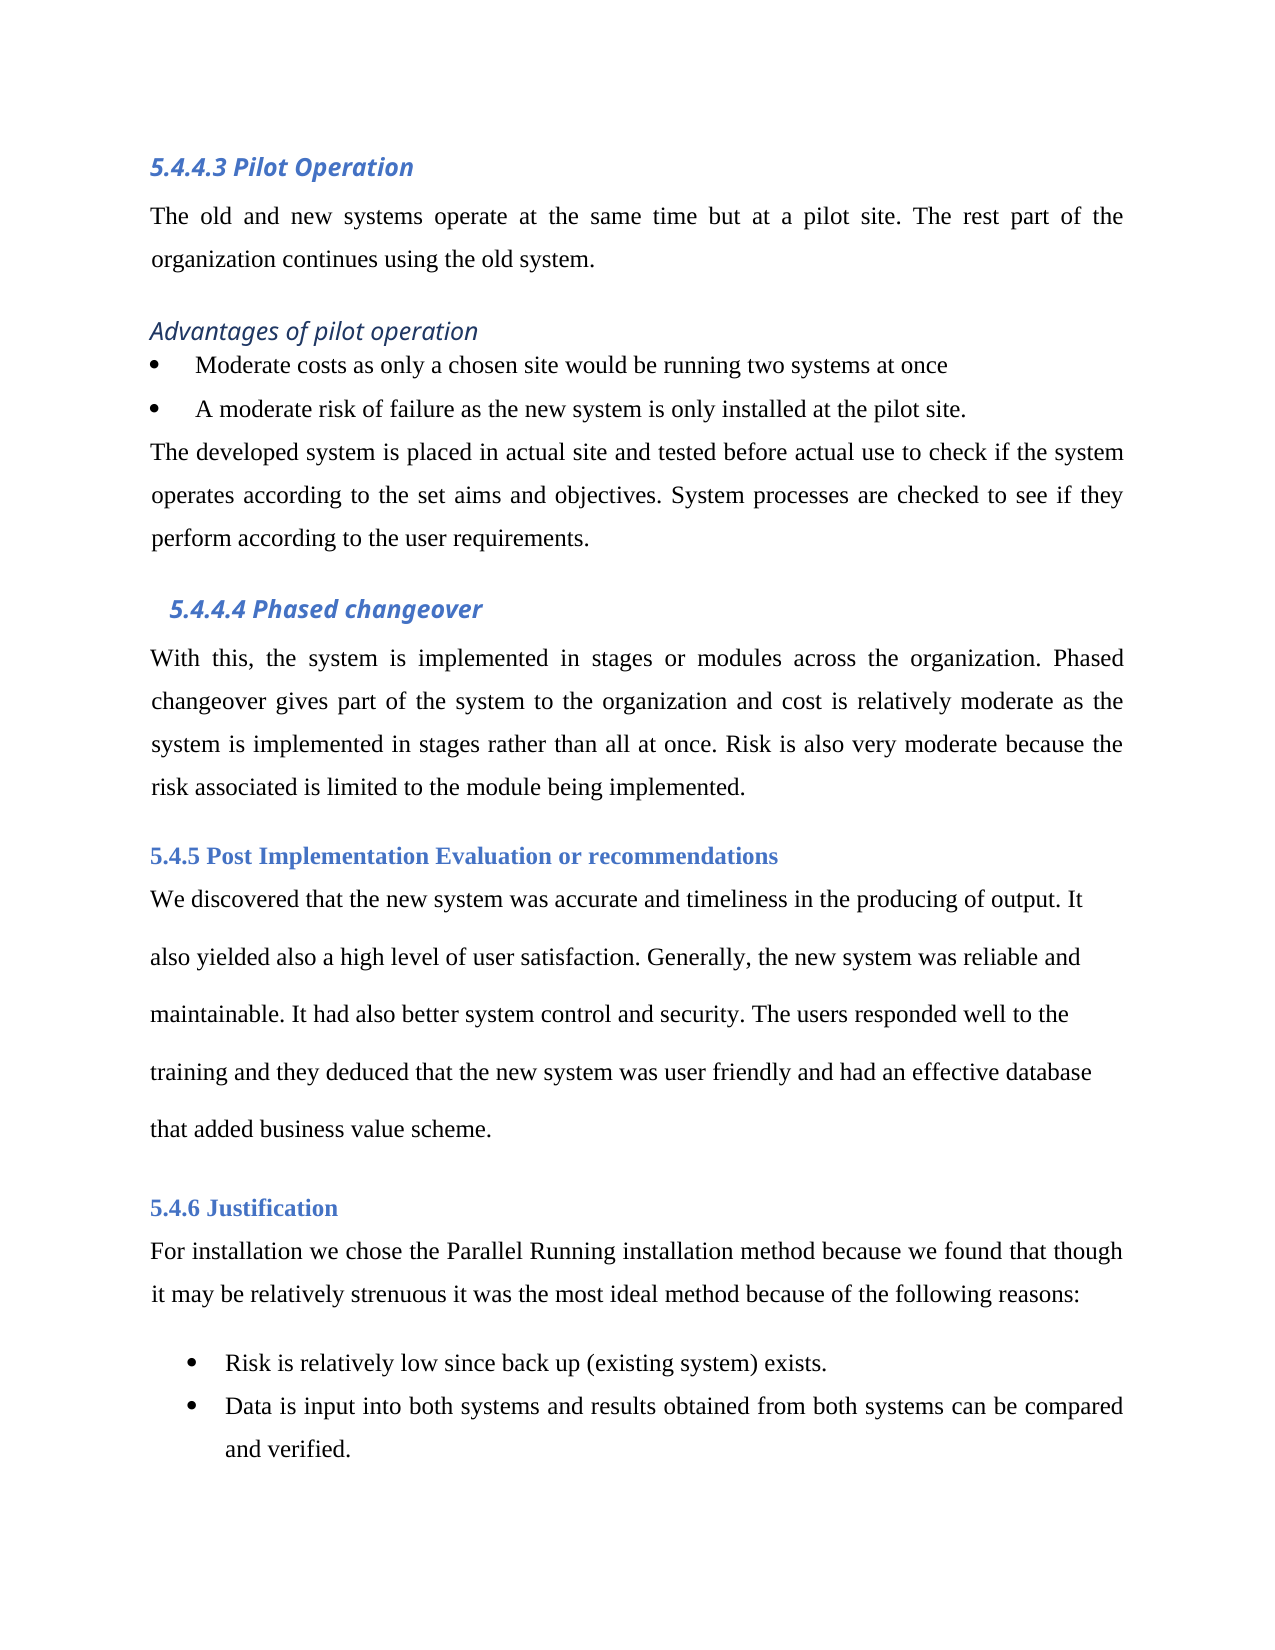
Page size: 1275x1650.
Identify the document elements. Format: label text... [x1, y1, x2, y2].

list Moderate costs as only a chosen site would be running two systems at once [150, 351, 1125, 379]
text The developed system is placed in actual site and tested before actual use to check if the system operates according to the set aims and objectives. System processes are checked to see if they perform according to the user requirements. [150, 437, 1125, 552]
subtitle 5.4.6 Justification [150, 1193, 1125, 1222]
subtitle 5.4.4.3 Pilot Operation [150, 150, 1125, 184]
text With this, the system is implemented in stages or modules across the organization. Phased changeover gives part of the system to the organization and cost is relatively moderate as the system is implemented in stages rather than all at once. Risk is also very moderate because the risk associated is limited to the module being implemented. [150, 643, 1125, 801]
subtitle 5.4.5 Post Implementation Evaluation or recommendations [150, 841, 1125, 870]
text We discovered that the new system was accurate and timeliness in the producing of output. It also yielded also a high level of user satisfaction. Generally, the new system was reliable and maintainable. It had also better system control and security. The users responded well to the training and they deduced that the new system was user friendly and had an effective database that added business value scheme. [150, 884, 1125, 1143]
list A moderate risk of failure as the new system is only installed at the pilot site. [150, 394, 1125, 422]
list Data is input into both systems and results obtained from both systems can be compared and verified. [187, 1391, 1125, 1463]
text For installation we chose the Parallel Running installation method because we found that though it may be relatively strenuous it was the most ideal method because of the following reasons: [150, 1236, 1125, 1308]
list Risk is relatively low since back up (existing system) exists. [187, 1348, 1125, 1377]
subtitle Advantages of pilot operation [150, 313, 1125, 347]
text The old and new systems operate at the same time but at a pilot site. The rest part of the organization continues using the old system. [150, 201, 1125, 273]
subtitle 5.4.4.4 Phased changeover [150, 592, 1125, 626]
